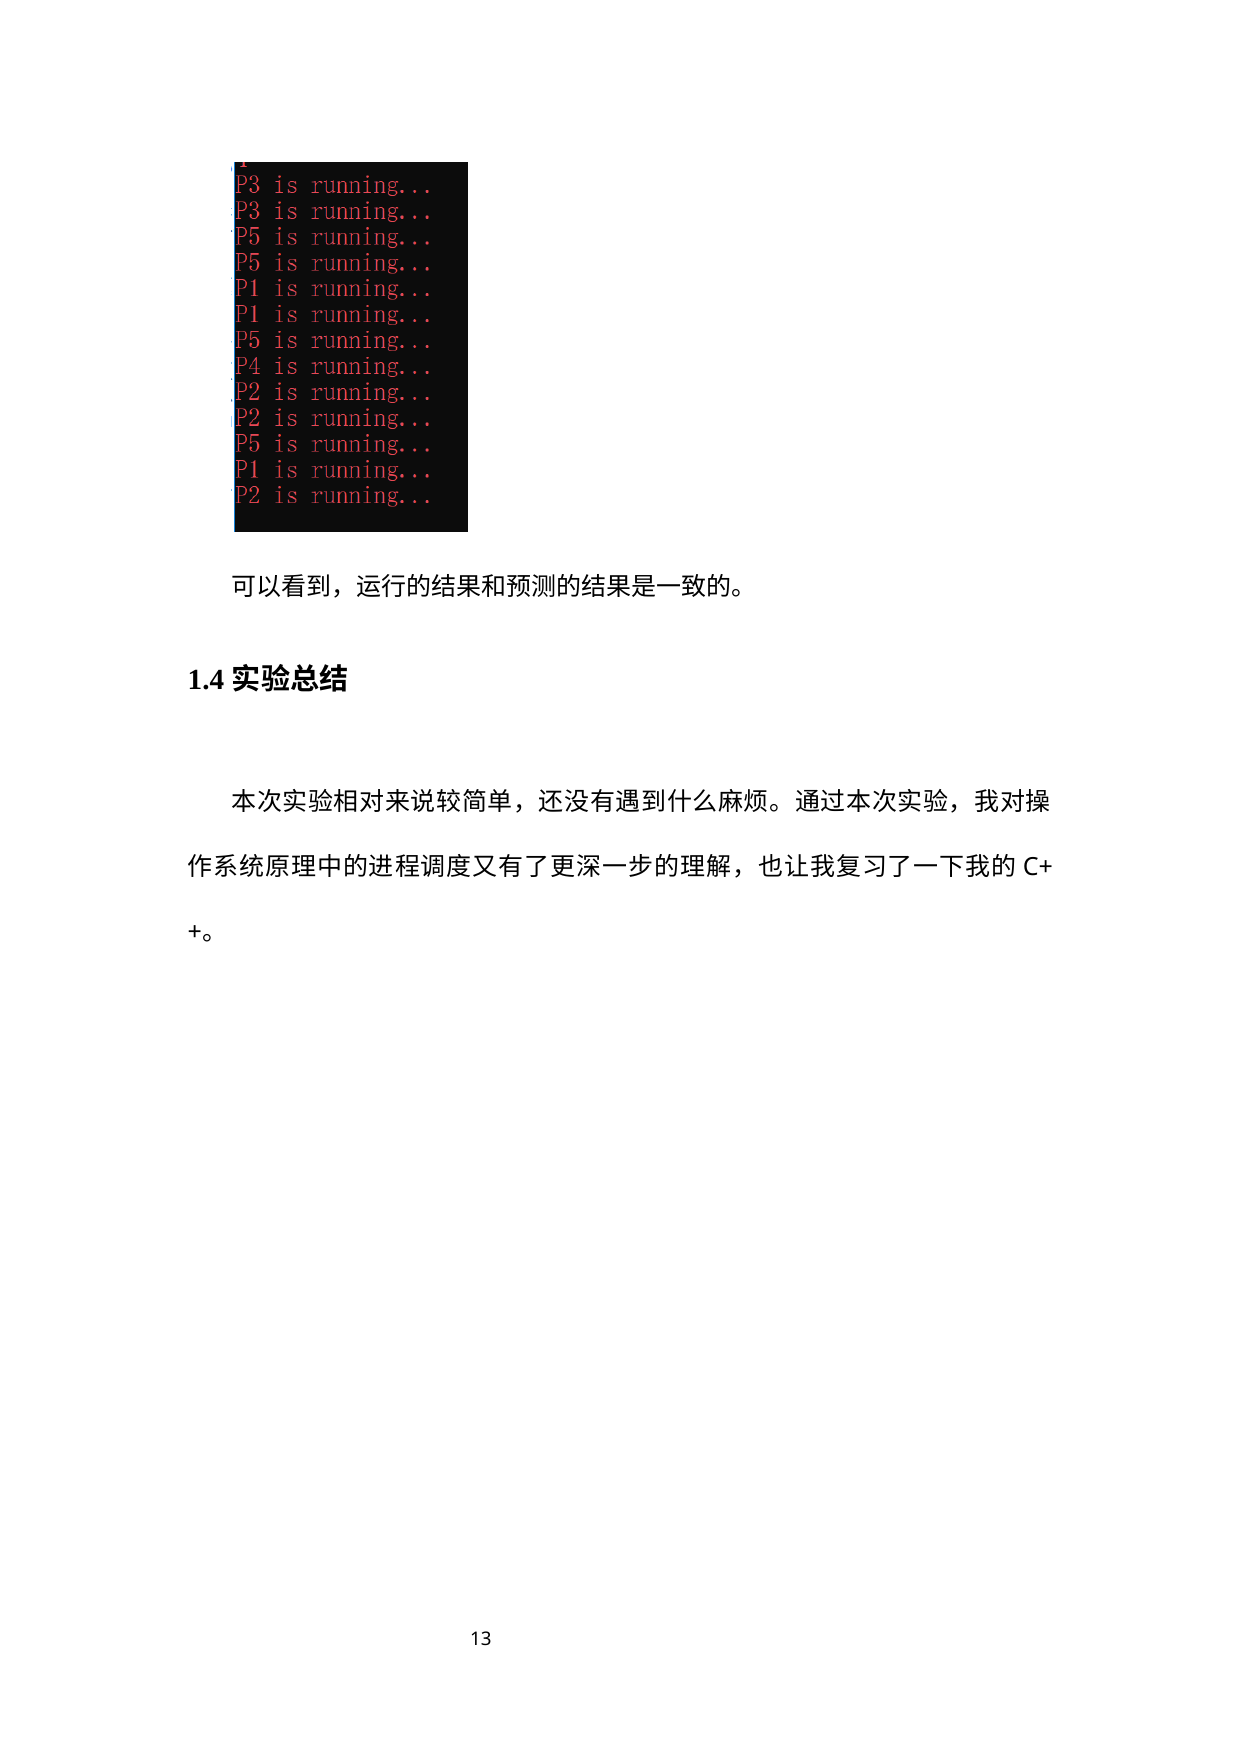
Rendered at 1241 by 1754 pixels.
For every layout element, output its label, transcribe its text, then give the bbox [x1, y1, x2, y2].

picture [231, 162, 468, 532]
text 本次实验相对来说较简单，还没有遇到什么麻烦。通过本次实验，我对操作系统原理中的进程调度又有了更深一步的理解，也让我复习了一下我的C++。 [187, 767, 1053, 962]
subtitle 1.4 实验总结 [187, 644, 1053, 709]
text 可以看到，运行的结果和预测的结果是一致的。 [187, 552, 1053, 617]
